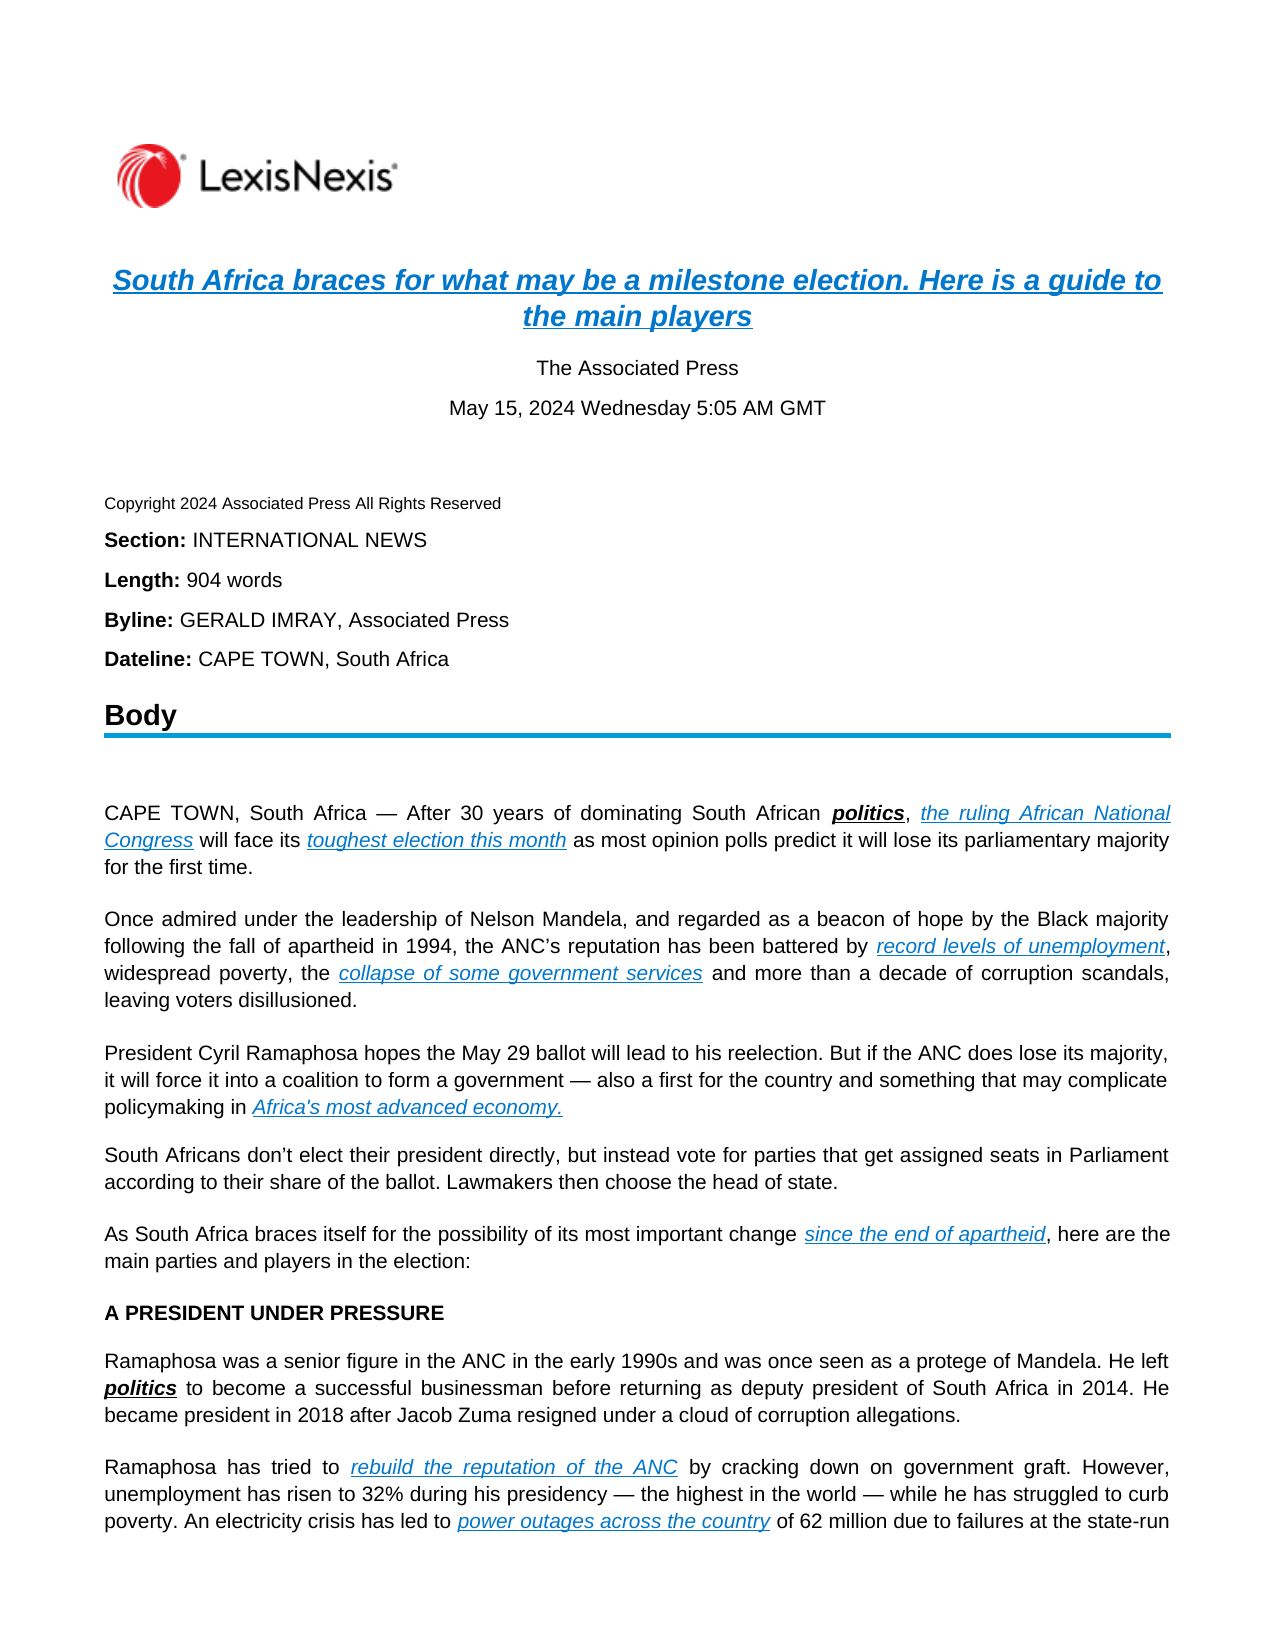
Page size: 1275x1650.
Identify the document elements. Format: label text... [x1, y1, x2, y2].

text South Africans don’t elect their president directly, but instead vote for parties that get assigned seats in Parliament according to their share of the ballot. Lawmakers then choose the head of state. [104, 1139, 1171, 1193]
text Ramaphosa was a senior figure in the ANC in the early 1990s and was once seen as a protege of Mandela. He left politics to become a successful businessman before returning as deputy president of South Africa in 2014. He became president in 2018 after Jacob Zuma resigned under a cloud of corruption allegations. [104, 1346, 1171, 1427]
text Dateline: CAPE TOWN, South Africa [104, 644, 1171, 671]
text Copyright 2024 Associated Press All Rights Reserved [104, 461, 1171, 513]
picture [104, 144, 412, 208]
subtitle South Africa braces for what may be a milestone election. Here is a guide to the main players [104, 261, 1171, 332]
text Byline: GERALD IMRAY, Associated Press [104, 604, 1171, 631]
text Length: 904 words [104, 565, 1171, 592]
text The Associated Press [104, 353, 1171, 380]
text Once admired under the leadership of Nelson Mandela, and regarded as a beacon of hope by the Black majority following the fall of apartheid in 1994, the ANC’s reputation has been battered by record levels of unemployment, widespread poverty, the collapse of some government services and more than a decade of corruption scandals, leaving voters disillusioned. [104, 904, 1171, 1012]
text CAPE TOWN, South Africa — After 30 years of dominating South African politics, the ruling African National Congress will face its toughest election this month as most opinion polls predict it will lose its parliamentary majority for the first time. [104, 798, 1171, 879]
text President Cyril Ramaphosa hopes the May 29 ballot will lead to his reelection. But if the ANC does lose its majority, it will force it into a coalition to form a government — also a first for the country and something that may complicate policymaking in Africa's most advanced economy. [104, 1037, 1171, 1118]
text As South Africa braces itself for the possibility of its most important change since the end of apartheid, here are the main parties and players in the election: [104, 1218, 1171, 1273]
text May 15, 2024 Wednesday 5:05 AM GMT [104, 393, 1171, 420]
text A PRESIDENT UNDER PRESSURE [104, 1298, 1171, 1325]
text Section: INTERNATIONAL NEWS [104, 525, 1171, 552]
text Body [104, 696, 1171, 731]
